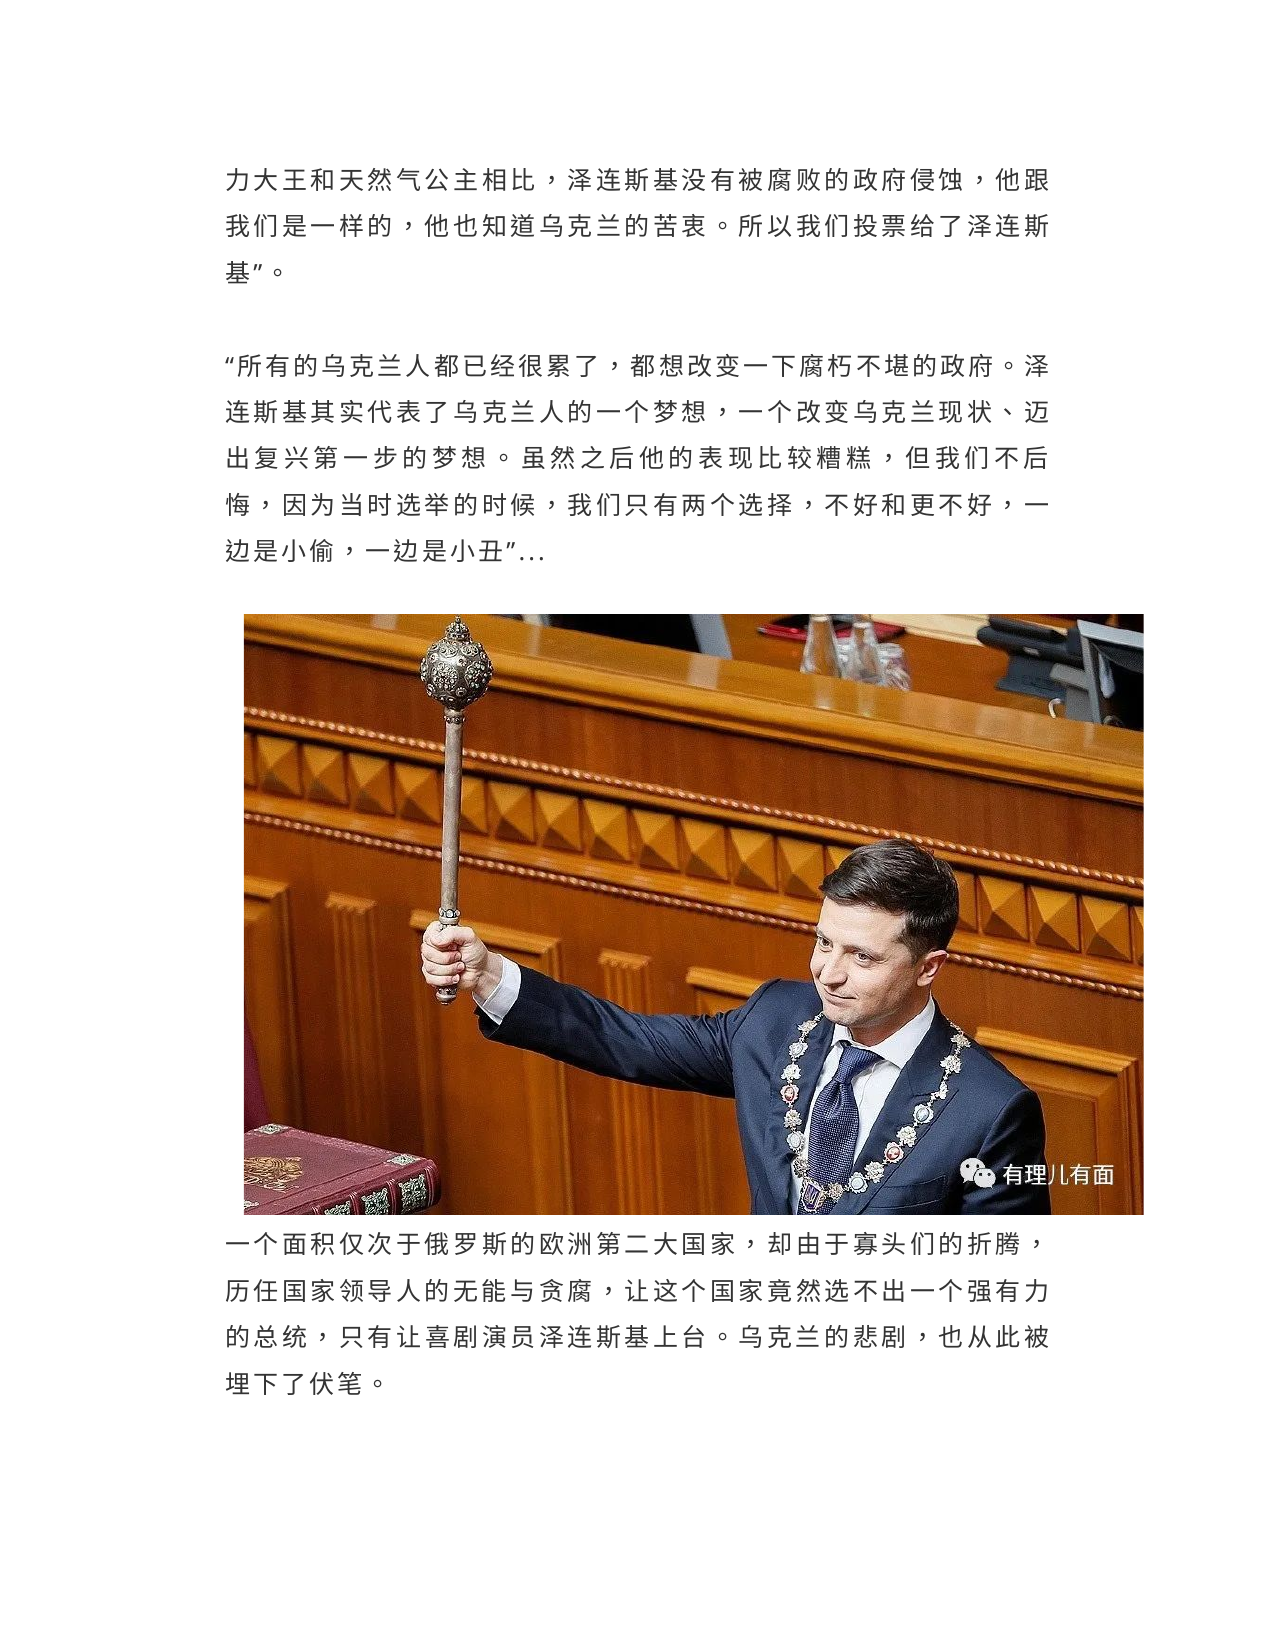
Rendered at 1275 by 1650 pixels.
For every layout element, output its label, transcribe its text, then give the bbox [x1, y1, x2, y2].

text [225, 150, 1050, 289]
text 一个面积仅次于俄罗斯的欧洲第二大国家，却由于寡头们的折腾，历任国家领导人的无能与贪腐，让这个国家竟然选不出一个强有力的总统，只有让喜剧演员泽连斯基上台。乌克兰的悲剧，也从此被埋下了伏笔。 [225, 1214, 1050, 1400]
picture [243, 614, 1144, 1215]
text “所有的乌克兰人都已经很累了，都想改变一下腐朽不堪的政府。泽连斯基其实代表了乌克兰人的一个梦想，一个改变乌克兰现状、迈出复兴第一步的梦想。虽然之后他的表现比较糟糕，但我们不后悔，因为当时选举的时候，我们只有两个选择，不好和更不好，一边是小偷，一边是小丑”... [225, 336, 1050, 568]
